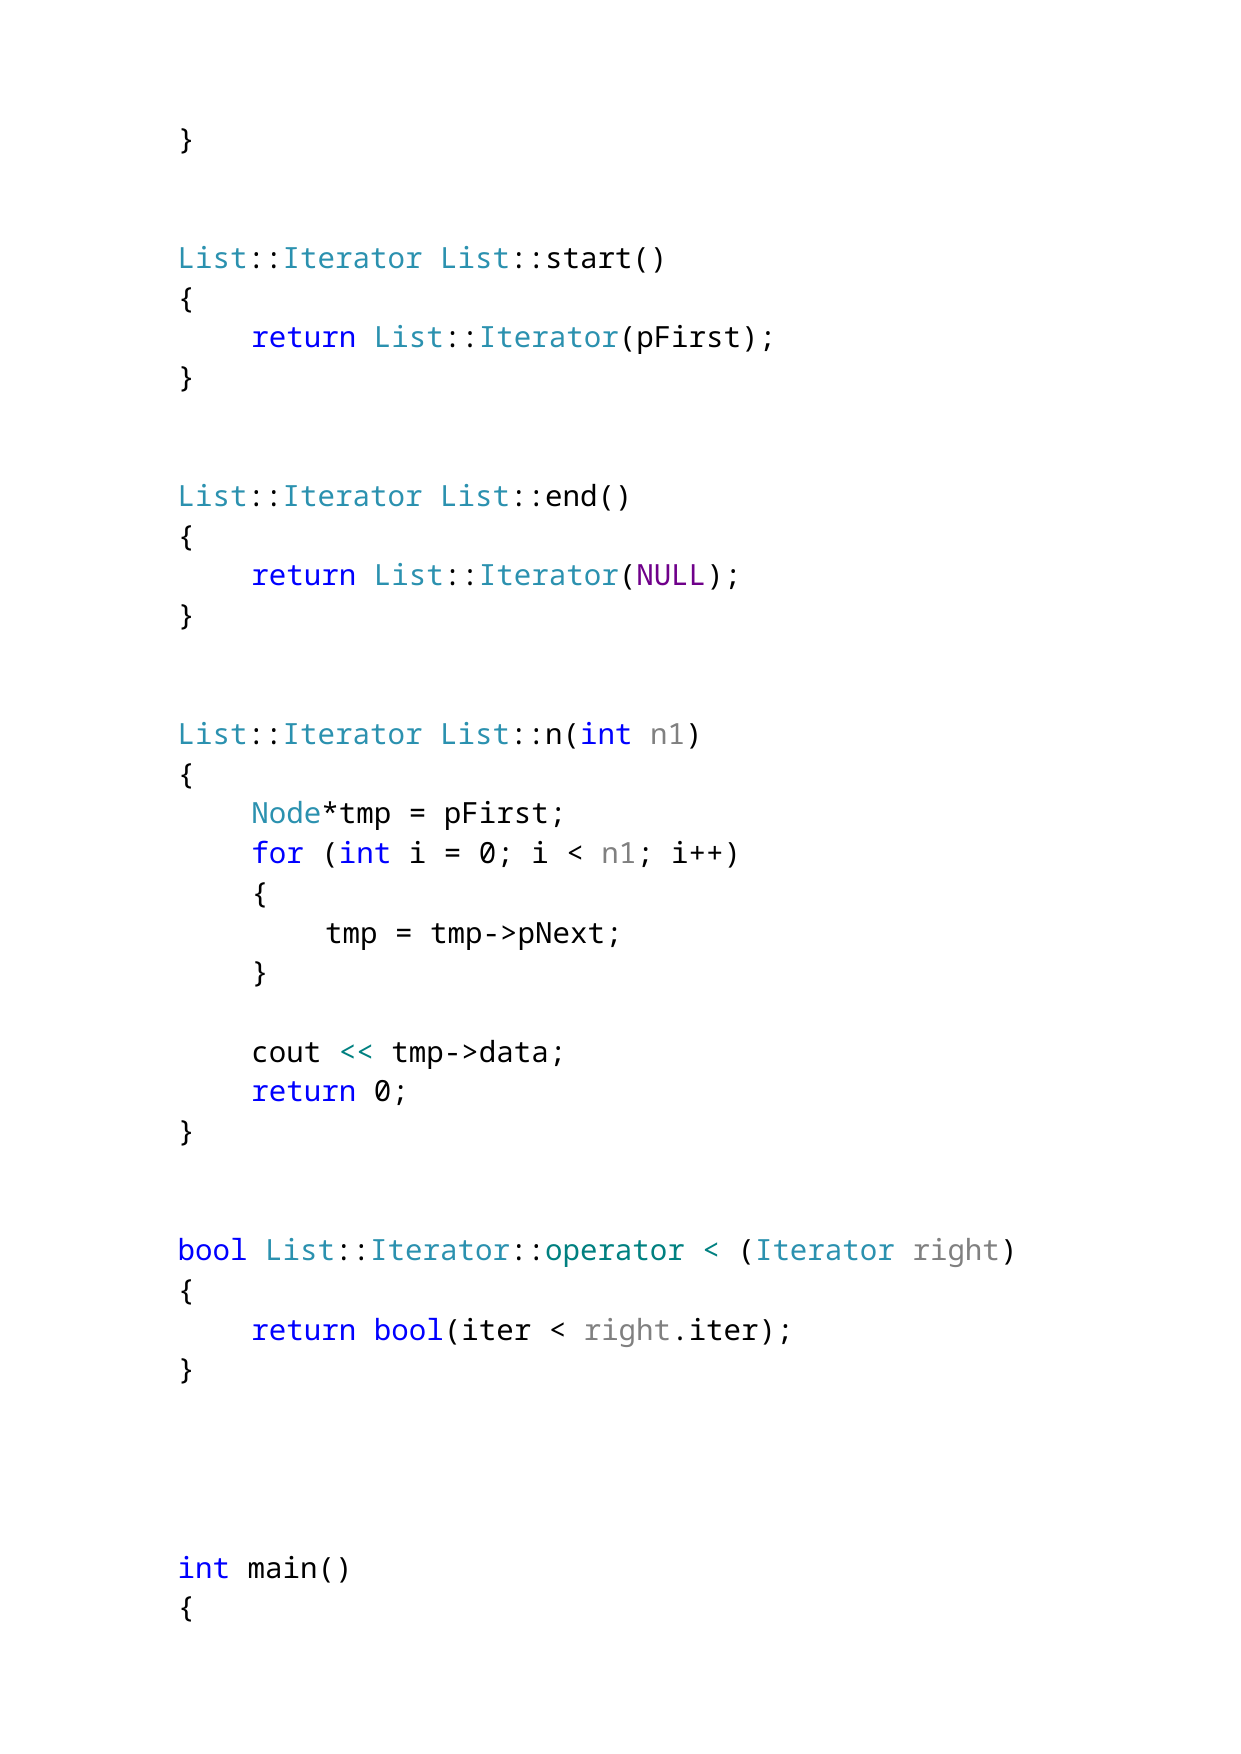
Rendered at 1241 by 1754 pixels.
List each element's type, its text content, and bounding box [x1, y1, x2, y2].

text } [177, 356, 1152, 396]
text } [177, 952, 1152, 991]
text return List::Iterator(pFirst); [177, 317, 1152, 356]
text Node*tmp = pFirst; [177, 793, 1152, 832]
text { [177, 1587, 1152, 1626]
text { [177, 515, 1152, 555]
text } [177, 1348, 1152, 1388]
text { [177, 1269, 1152, 1309]
text return 0; [177, 1071, 1152, 1110]
text } [177, 118, 1152, 158]
text { [177, 753, 1152, 793]
text } [177, 1110, 1152, 1150]
text return bool(iter < right.iter); [177, 1309, 1152, 1348]
text { [177, 872, 1152, 912]
text return List::Iterator(NULL); [177, 555, 1152, 594]
text for (int i = 0; i < n1; i++) [177, 832, 1152, 872]
text bool List::Iterator::operator < (Iterator right) [177, 1229, 1152, 1269]
text cout << tmp->data; [177, 1031, 1152, 1071]
text List::Iterator List::n(int n1) [177, 713, 1152, 753]
text { [177, 277, 1152, 317]
text } [177, 594, 1152, 634]
text tmp = tmp->pNext; [177, 912, 1152, 952]
text List::Iterator List::start() [177, 237, 1152, 277]
text List::Iterator List::end() [177, 475, 1152, 515]
text int main() [177, 1547, 1152, 1587]
